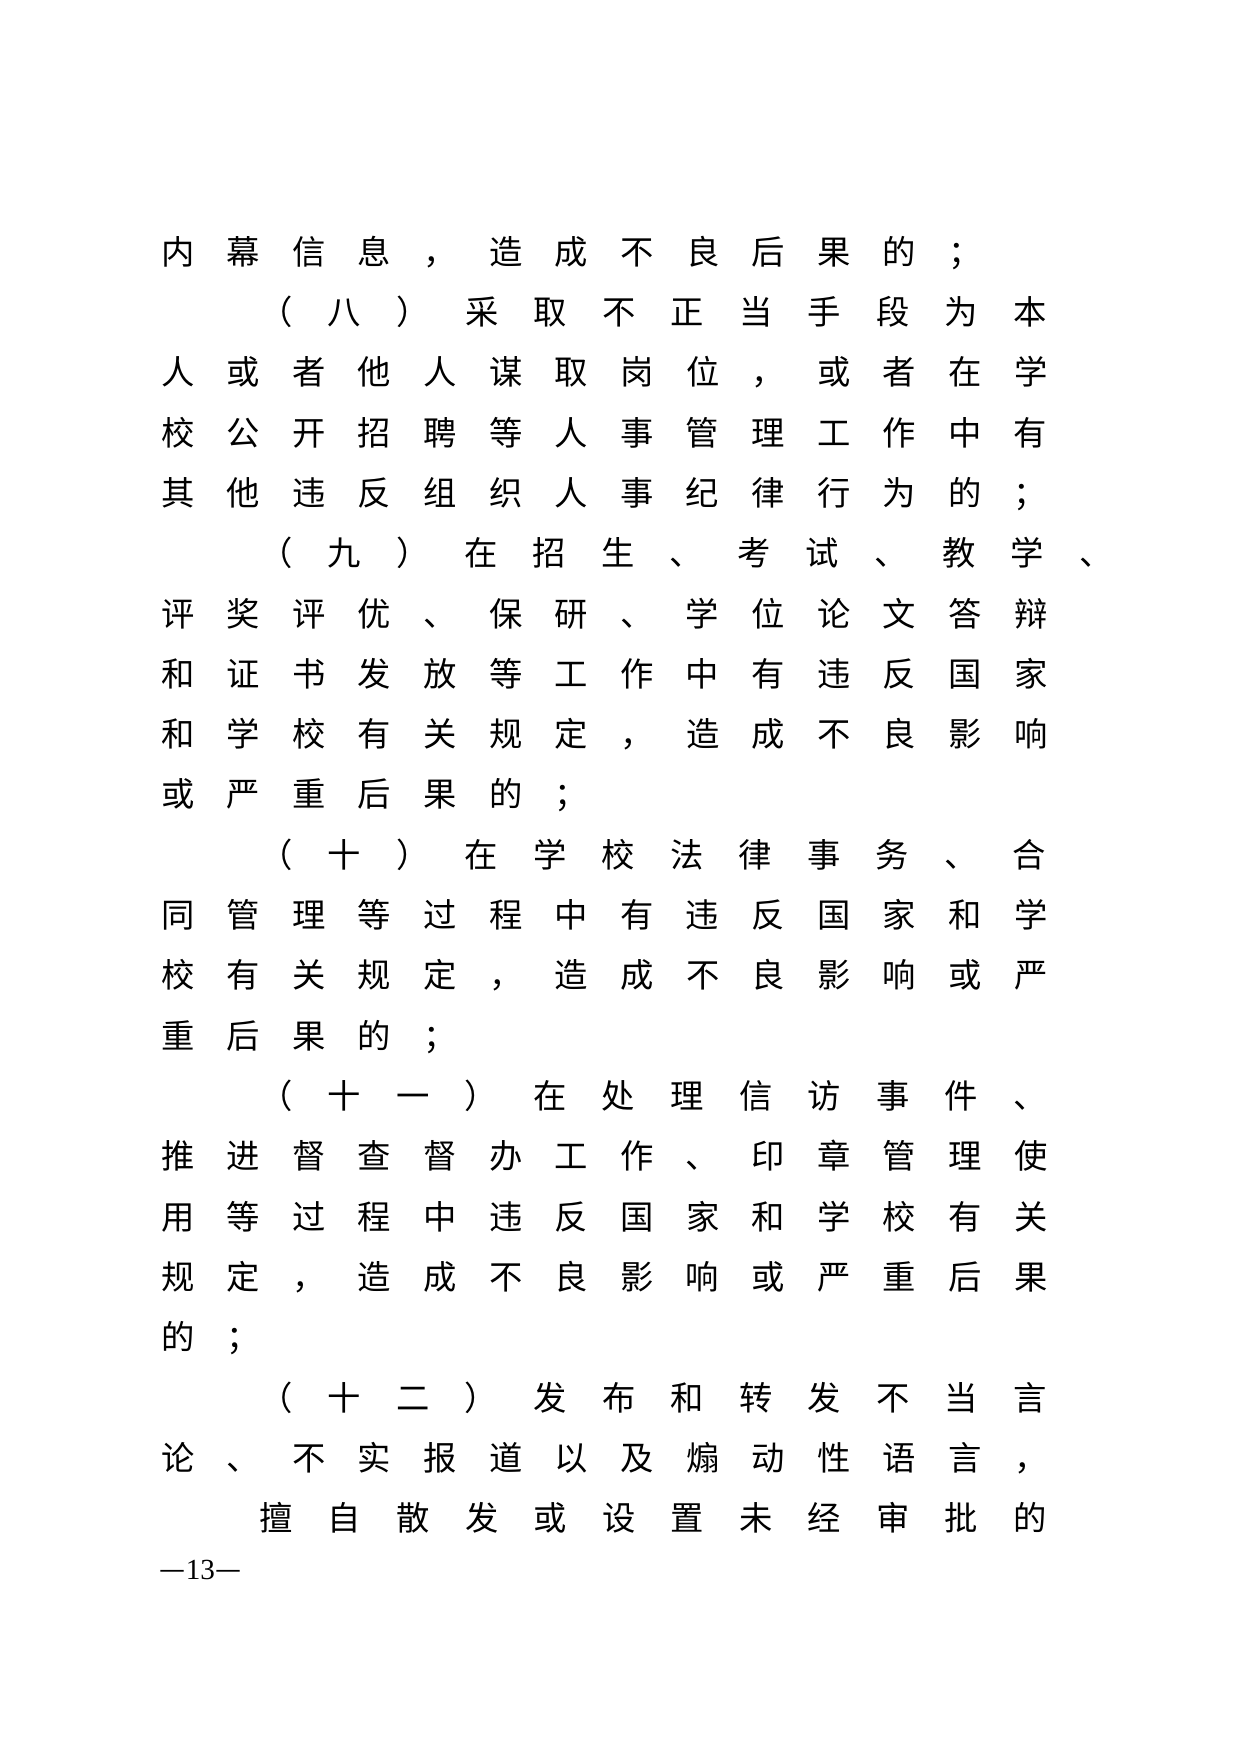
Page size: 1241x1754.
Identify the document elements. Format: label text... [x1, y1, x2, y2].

text （十一）在处理信访事件、推进督查督办工作、印章管理使用等过程中违反国家和学校有关规定，造成不良影响或严重后果的； [161, 1064, 1079, 1365]
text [161, 219, 1079, 280]
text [161, 1365, 1079, 1546]
text （八）采取不正当手段为本人或者他人谋取岗位，或者在学校公开招聘等人事管理工作中有其他违反组织人事纪律行为的； [161, 280, 1079, 521]
text （十）在学校法律事务、合同管理等过程中有违反国家和学校有关规定，造成不良影响或严重后果的； [161, 822, 1079, 1064]
text （九）在招生、考试、教学、评奖评优、保研、学位论文答辩和证书发放等工作中有违反国家和学校有关规定，造成不良影响或严重后果的； [161, 521, 1079, 822]
